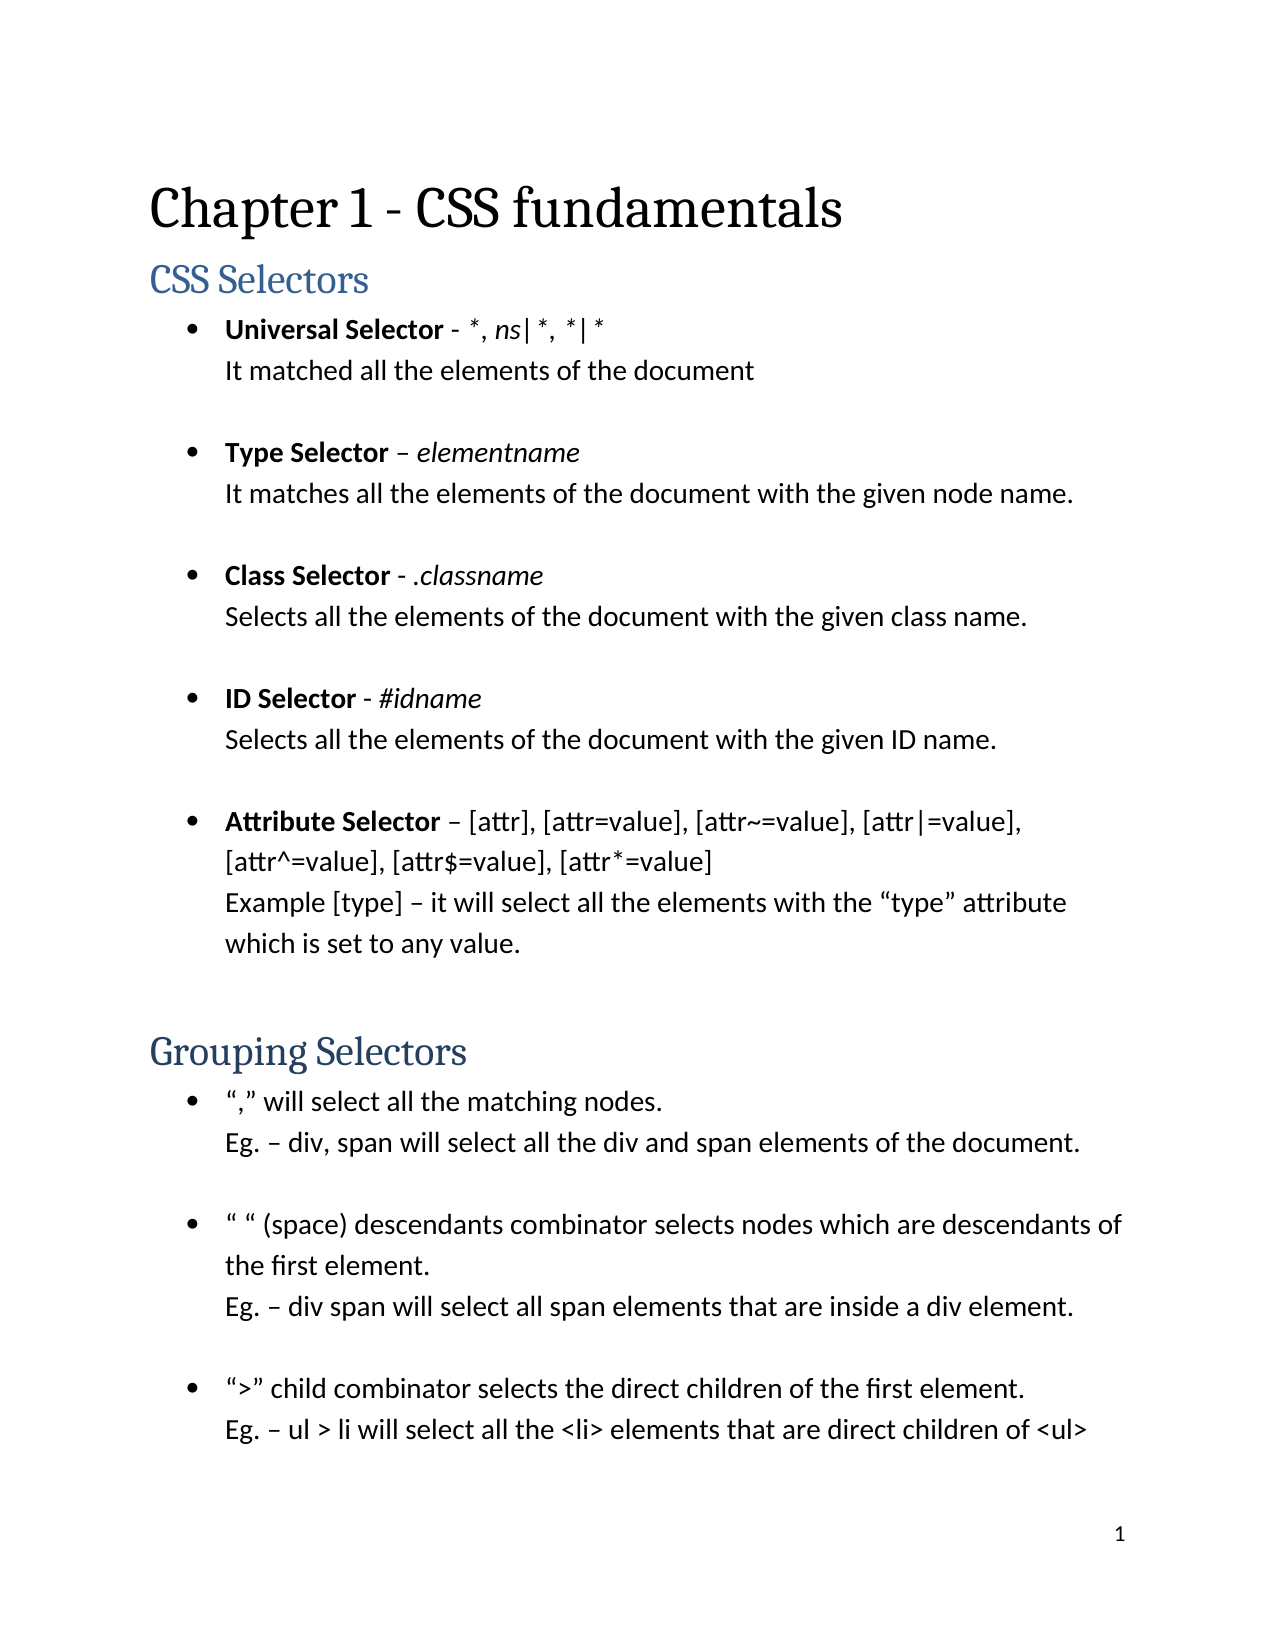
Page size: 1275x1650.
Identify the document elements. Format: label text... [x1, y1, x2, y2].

list ID Selector - #idname [187, 680, 1125, 715]
subtitle CSS Selectors [150, 256, 1125, 304]
list Eg. – ul > li will select all the <li> elements that are direct children of <ul> [225, 1411, 1125, 1446]
list “ “ (space) descendants combinator selects nodes which are descendants of the first element. [187, 1206, 1125, 1283]
list Attribute Selector – [attr], [attr=value], [attr~=value], [attr|=value], [attr^=value], [attr$=value], [attr*=value] [187, 803, 1125, 879]
subtitle Chapter 1 - CSS fundamentals [150, 175, 1125, 242]
list Class Selector - .classname [187, 557, 1125, 593]
list Example [type] – it will select all the elements with the “type” attribute [225, 884, 1125, 920]
list Universal Selector - *, ns|*, *|* [187, 311, 1125, 347]
list Selects all the elements of the document with the given class name. [225, 598, 1125, 633]
list It matches all the elements of the document with the given node name. [225, 475, 1125, 511]
list Eg. – div, span will select all the div and span elements of the document. [225, 1124, 1125, 1160]
subtitle Grouping Selectors [150, 1028, 1125, 1076]
list which is set to any value. [225, 925, 1125, 961]
list “>” child combinator selects the direct children of the first element. [187, 1370, 1125, 1405]
list It matched all the elements of the document [225, 352, 1125, 388]
list “,” will select all the matching nodes. [187, 1083, 1125, 1119]
list Eg. – div span will select all span elements that are inside a div element. [225, 1288, 1125, 1323]
list Selects all the elements of the document with the given ID name. [225, 721, 1125, 756]
list Type Selector – elementname [187, 434, 1125, 470]
